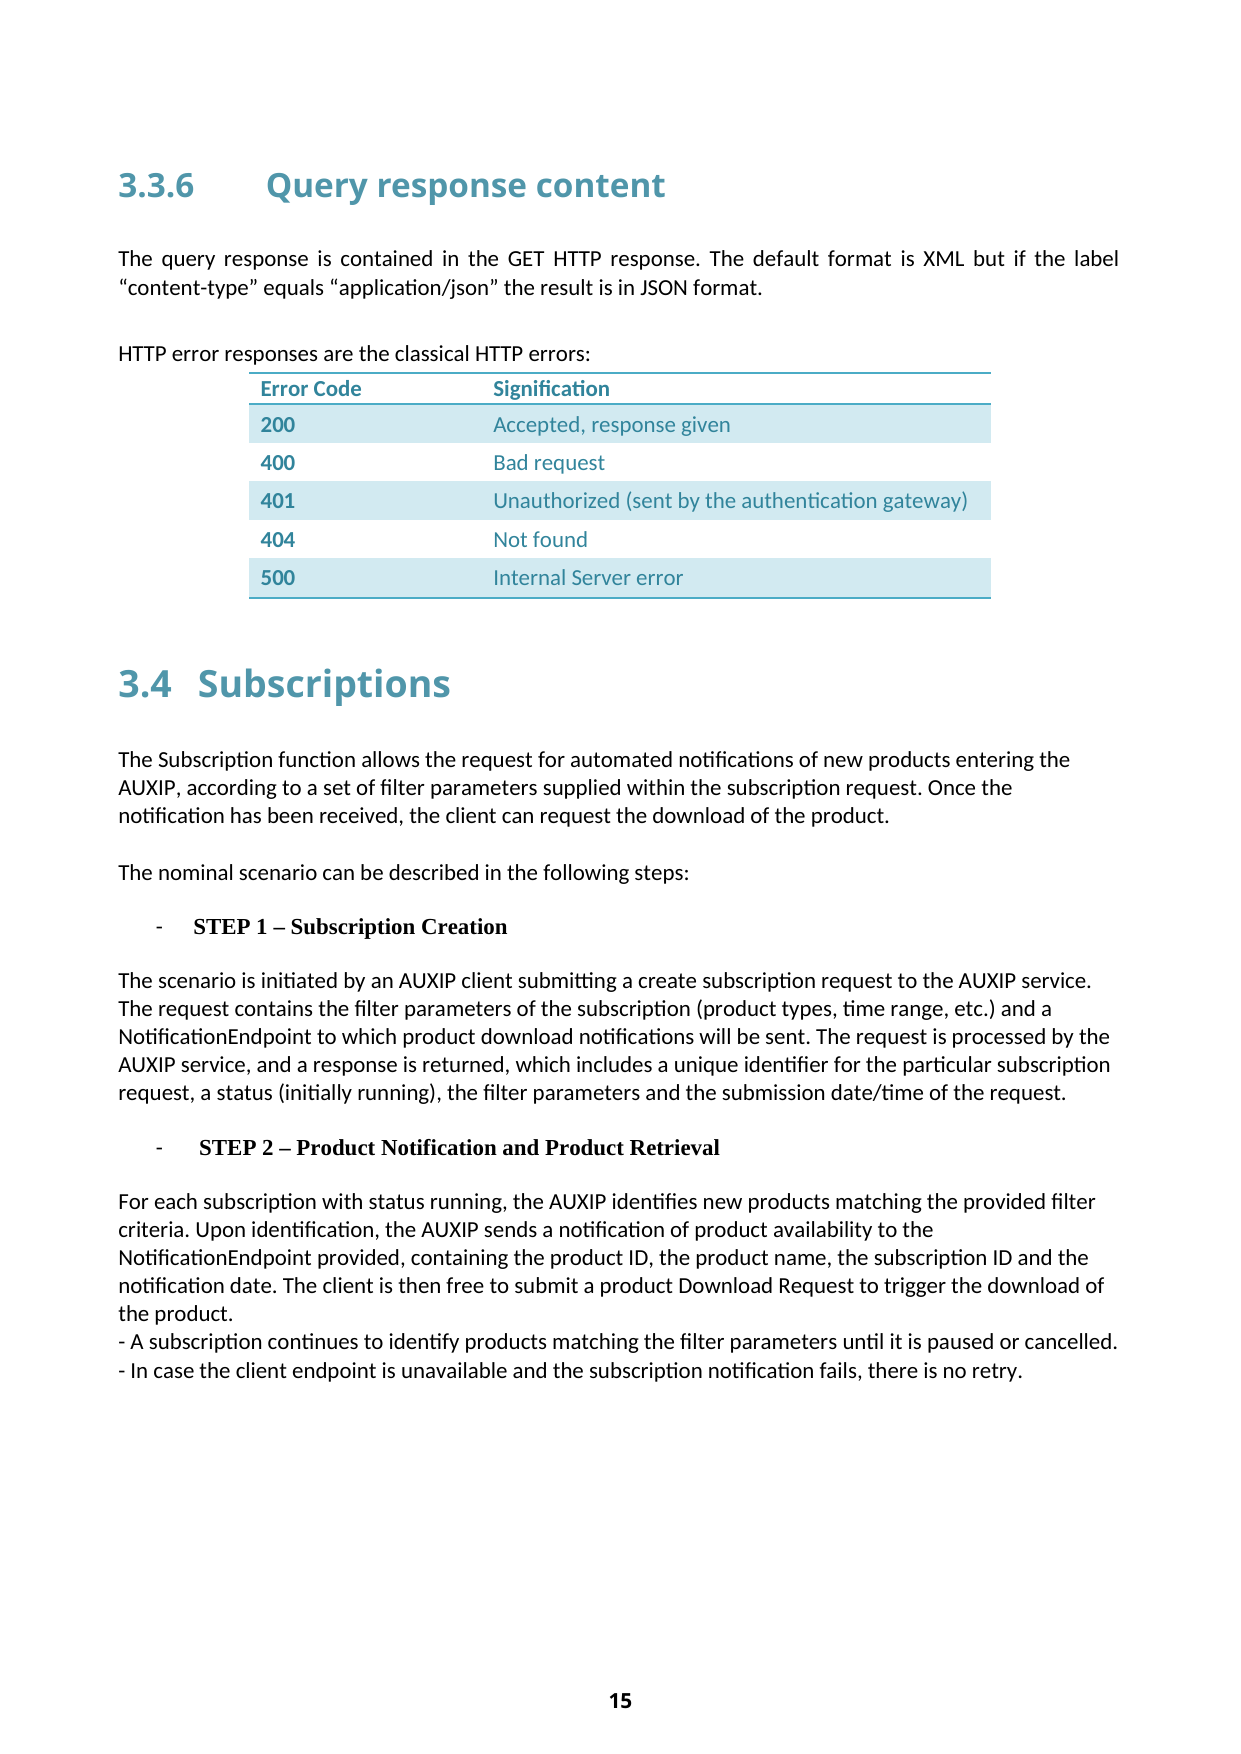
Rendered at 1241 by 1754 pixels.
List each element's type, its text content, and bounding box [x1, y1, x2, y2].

table_cell Bad request [482, 443, 991, 481]
table_cell 400 [249, 443, 482, 481]
text - In case the client endpoint is unavailable and the subscription notification fails, there is no retry. [118, 1357, 1122, 1385]
subtitle Query response content [118, 162, 1122, 207]
text The nominal scenario can be described in the following steps: [118, 858, 1122, 886]
table_cell 404 [249, 520, 482, 558]
text For each subscription with status running, the AUXIP identifies new products matching the provided filter criteria. Upon identification, the AUXIP sends a notification of product availability to the NotificationEndpoint provided, containing the product ID, the product name, the subscription ID and the notification date. The client is then free to submit a product Download Request to trigger the download of the product. [118, 1187, 1122, 1327]
table_cell Not found [482, 520, 991, 558]
table_cell 500 [249, 558, 482, 597]
list STEP 1 – Subscription Creation [156, 912, 1122, 940]
text The Subscription function allows the request for automated notifications of new products entering the AUXIP, according to a set of filter parameters supplied within the subscription request. Once the notification has been received, the client can request the download of the product. [118, 746, 1122, 829]
text HTTP error responses are the classical HTTP errors: [118, 339, 1122, 367]
text The scenario is initiated by an AUXIP client submitting a create subscription request to the AUXIP service. The request contains the filter parameters of the subscription (product types, time range, etc.) and a NotificationEndpoint to which product download notifications will be sent. The request is processed by the AUXIP service, and a response is returned, which includes a unique identifier for the particular subscription request, a status (initially running), the filter parameters and the submission date/time of the request. [118, 966, 1122, 1106]
table_cell 200 [249, 405, 482, 443]
subtitle Subscriptions [118, 657, 1122, 708]
list STEP 2 – Product Notification and Product Retrieval [156, 1133, 1122, 1161]
table_cell 401 [249, 481, 482, 520]
text - A subscription continues to identify products matching the filter parameters until it is paused or cancelled. [118, 1327, 1122, 1355]
table_cell Unauthorized (sent by the authentication gateway) [482, 481, 991, 520]
table_header Signification [482, 374, 991, 402]
table_cell Accepted, response given [482, 405, 991, 443]
text The query response is contained in the GET HTTP response. The default format is XML but if the label “content-type” equals “application/json” the result is in JSON format. [118, 244, 1122, 301]
table_cell Internal Server error [482, 558, 991, 597]
table_header Error Code [249, 374, 482, 402]
